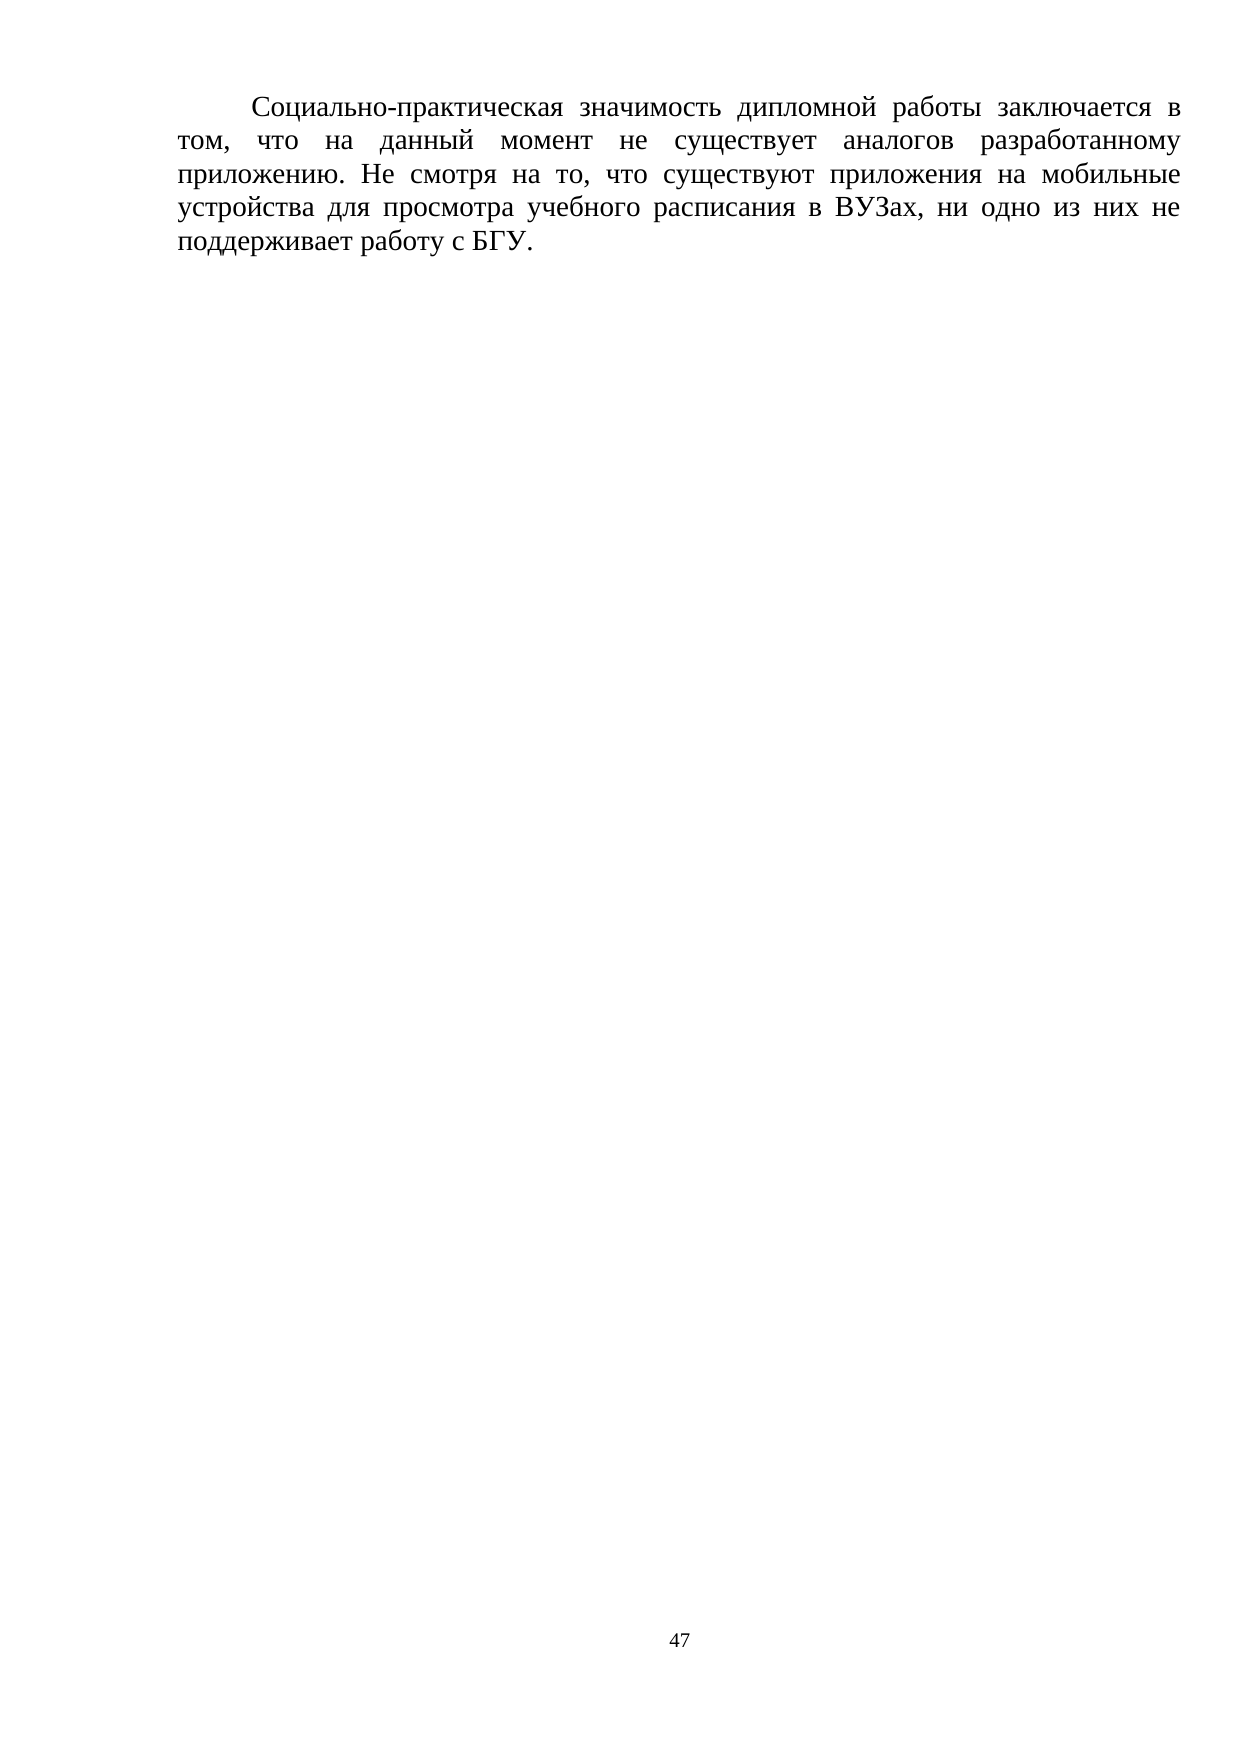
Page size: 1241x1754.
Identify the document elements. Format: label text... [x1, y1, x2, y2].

text Социально-практическая значимость дипломной работы заключается в том, что на данный момент не существует аналогов разработанному приложению. Не смотря на то, что существуют приложения на мобильные устройства для просмотра учебного расписания в ВУЗах, ни одно из них не поддерживает работу с БГУ. [177, 89, 1182, 256]
